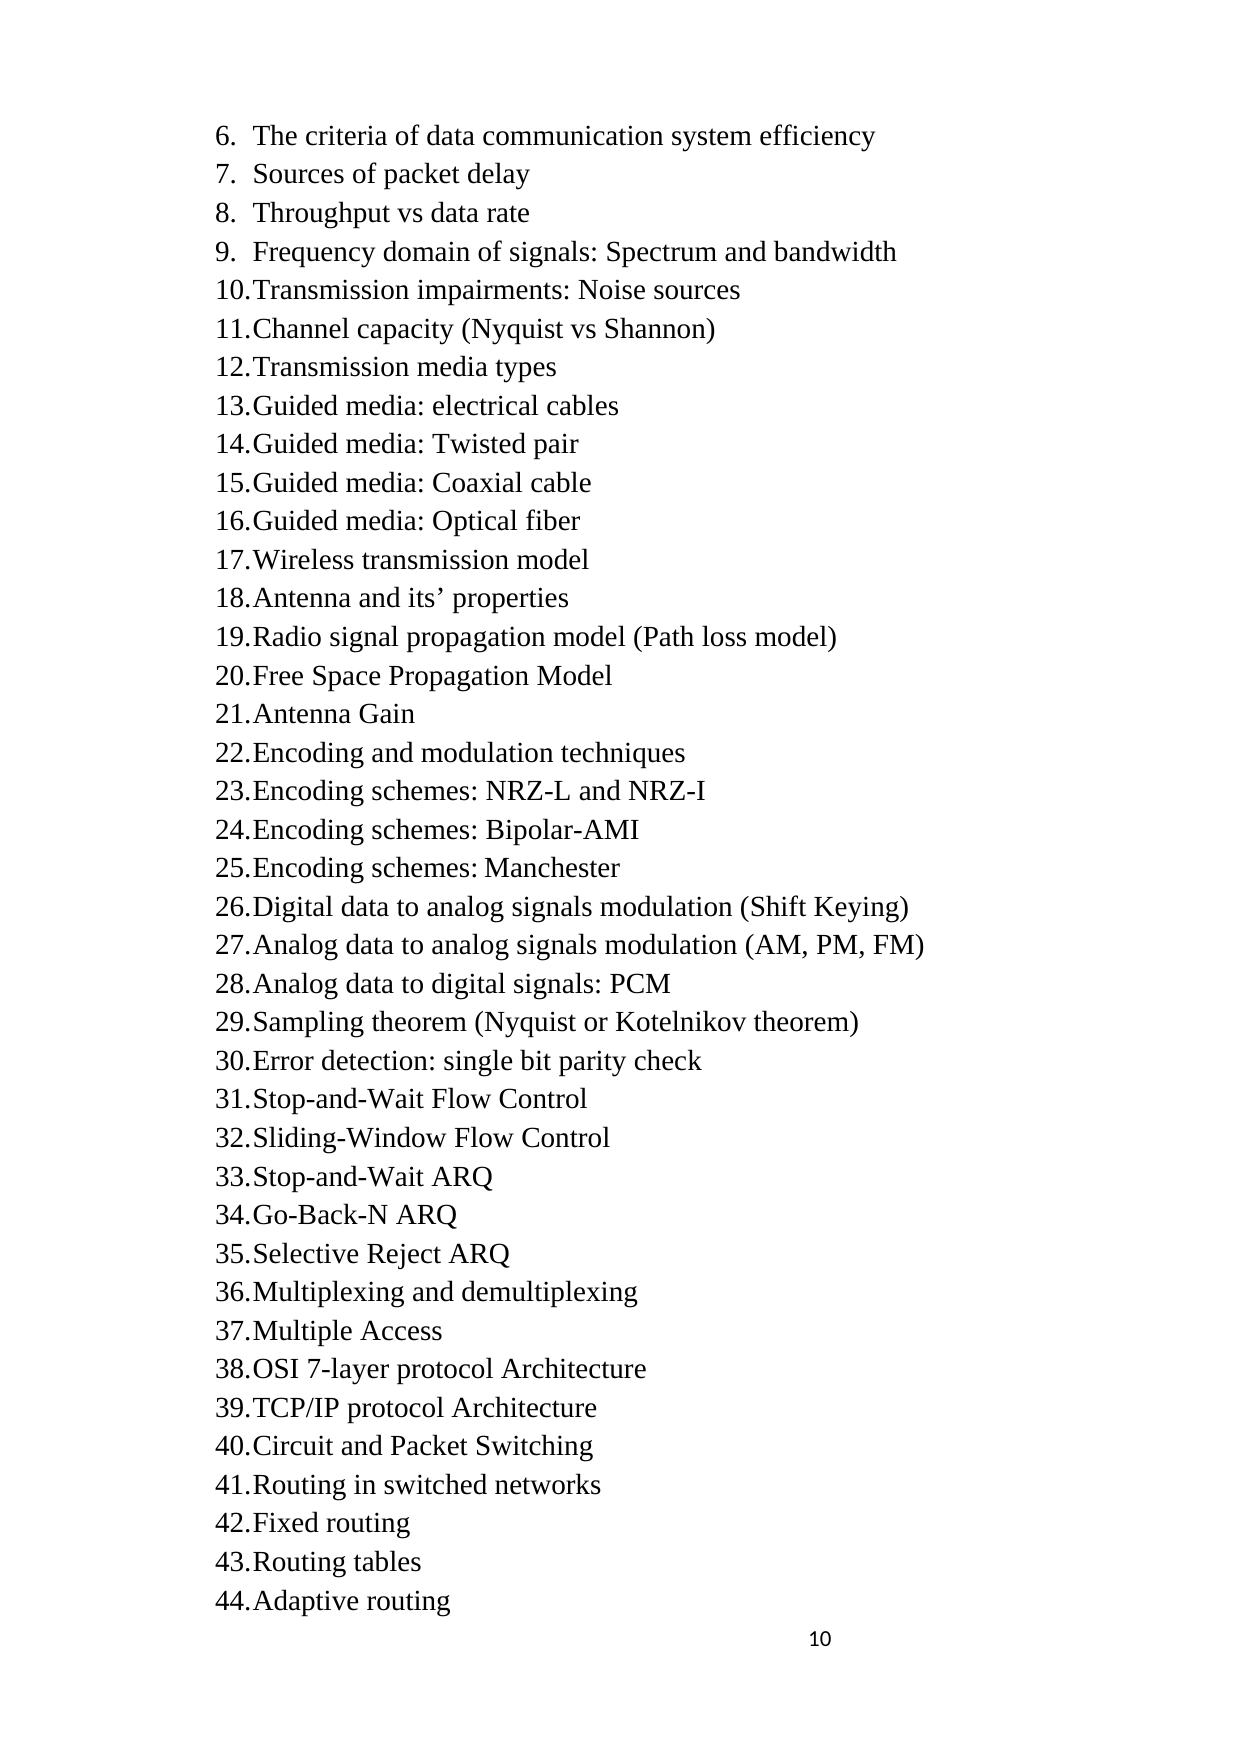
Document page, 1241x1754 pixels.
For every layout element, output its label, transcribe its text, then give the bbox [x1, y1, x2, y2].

list Sliding-Window Flow Control [215, 1120, 1152, 1154]
list Antenna Gain [215, 696, 1152, 730]
list Transmission impairments: Noise sources [215, 272, 1152, 306]
list Channel capacity (Nyquist vs Shannon) [215, 311, 1152, 344]
list Guided media: Coaxial cable [215, 465, 1152, 498]
list Guided media: Twisted pair [215, 426, 1152, 460]
list Encoding and modulation techniques [215, 735, 1152, 768]
list Throughput vs data rate [215, 195, 1152, 229]
list Antenna and its’ properties [215, 581, 1152, 614]
list TCP/IP protocol Architecture [215, 1390, 1152, 1423]
list Circuit and Packet Switching [215, 1428, 1152, 1462]
list Frequency domain of signals: Spectrum and bandwidth [215, 234, 1152, 267]
list Go-Back-N ARQ [215, 1197, 1152, 1231]
list Error detection: single bit parity check [215, 1043, 1152, 1077]
list Adaptive routing [215, 1583, 1152, 1616]
list The criteria of data communication system efficiency [215, 118, 1152, 152]
list Stop-and-Wait Flow Control [215, 1082, 1152, 1115]
list Encoding schemes: Bipolar-AMI [215, 812, 1152, 845]
list Guided media: Optical fiber [215, 503, 1152, 537]
list Encoding schemes: NRZ-L and NRZ-I [215, 773, 1152, 807]
list Wireless transmission model [215, 542, 1152, 576]
list Guided media: electrical cables [215, 388, 1152, 421]
list Encoding schemes: Manchester [215, 850, 1152, 884]
list Sampling theorem (Nyquist or Kotelnikov theorem) [215, 1004, 1152, 1038]
list Selective Reject ARQ [215, 1236, 1152, 1269]
list Analog data to digital signals: PCM [215, 966, 1152, 999]
list Routing tables [215, 1544, 1152, 1578]
list Radio signal propagation model (Path loss model) [215, 619, 1152, 653]
list Sources of packet delay [215, 157, 1152, 190]
list Multiplexing and demultiplexing [215, 1274, 1152, 1308]
list OSI 7-layer protocol Architecture [215, 1351, 1152, 1385]
list Multiple Access [215, 1313, 1152, 1346]
list Fixed routing [215, 1506, 1152, 1539]
list Routing in switched networks [215, 1467, 1152, 1501]
list Analog data to analog signals modulation (AM, PM, FM) [215, 927, 1152, 961]
list Stop-and-Wait ARQ [215, 1159, 1152, 1192]
list Digital data to analog signals modulation (Shift Keying) [215, 889, 1152, 922]
list Free Space Propagation Model [215, 658, 1152, 691]
list Transmission media types [215, 349, 1152, 383]
